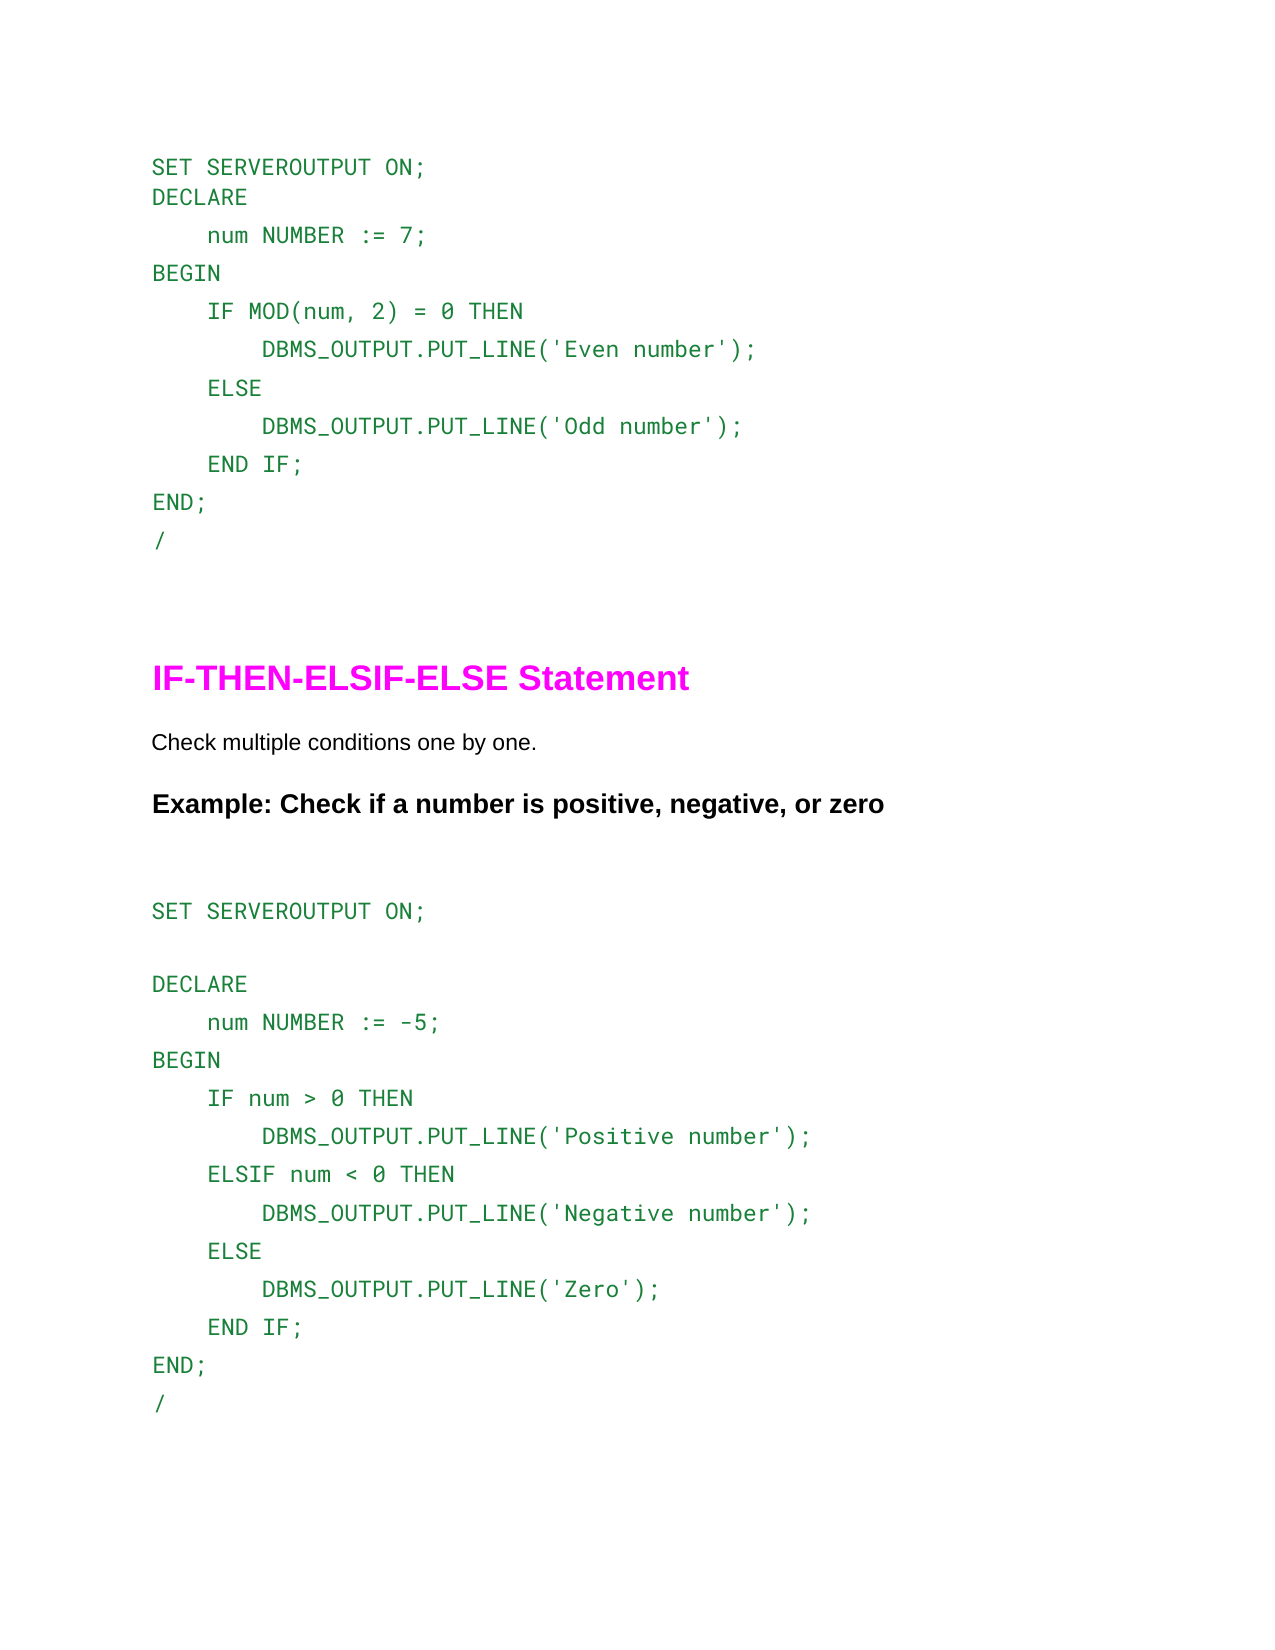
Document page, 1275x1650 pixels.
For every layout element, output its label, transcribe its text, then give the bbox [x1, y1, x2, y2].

text Example: Check if a number is positive, negative, or zero [152, 788, 1125, 819]
text DBMS_OUTPUT.PUT_LINE('Negative number'); [262, 1197, 1125, 1227]
text / [153, 1387, 1125, 1418]
text END IF; [207, 448, 1125, 478]
text DECLARE [152, 181, 1125, 211]
text ELSIF num < 0 THEN [207, 1159, 1125, 1189]
text SET SERVEROUTPUT ON; [151, 895, 1125, 925]
text num NUMBER := 7; [207, 219, 1125, 249]
text END; [152, 1349, 1125, 1379]
text SET SERVEROUTPUT ON; [151, 151, 1125, 181]
text Check multiple conditions one by one. [151, 729, 1125, 756]
text DBMS_OUTPUT.PUT_LINE('Odd number'); [262, 410, 1125, 440]
text ELSE [207, 372, 1125, 402]
text END; [152, 486, 1125, 516]
text num NUMBER := -5; [207, 1006, 1125, 1036]
text BEGIN [152, 257, 1125, 288]
text DBMS_OUTPUT.PUT_LINE('Positive number'); [262, 1121, 1125, 1151]
text DECLARE [152, 968, 1125, 998]
text IF num > 0 THEN [207, 1082, 1125, 1113]
text ELSE [207, 1235, 1125, 1265]
text BEGIN [152, 1044, 1125, 1074]
text / [153, 524, 1125, 554]
text IF-THEN-ELSIF-ELSE Statement [152, 657, 1125, 698]
text DBMS_OUTPUT.PUT_LINE('Zero'); [262, 1273, 1125, 1303]
text DBMS_OUTPUT.PUT_LINE('Even number'); [262, 334, 1125, 364]
text END IF; [207, 1311, 1125, 1341]
text IF MOD(num, 2) = 0 THEN [207, 296, 1125, 326]
